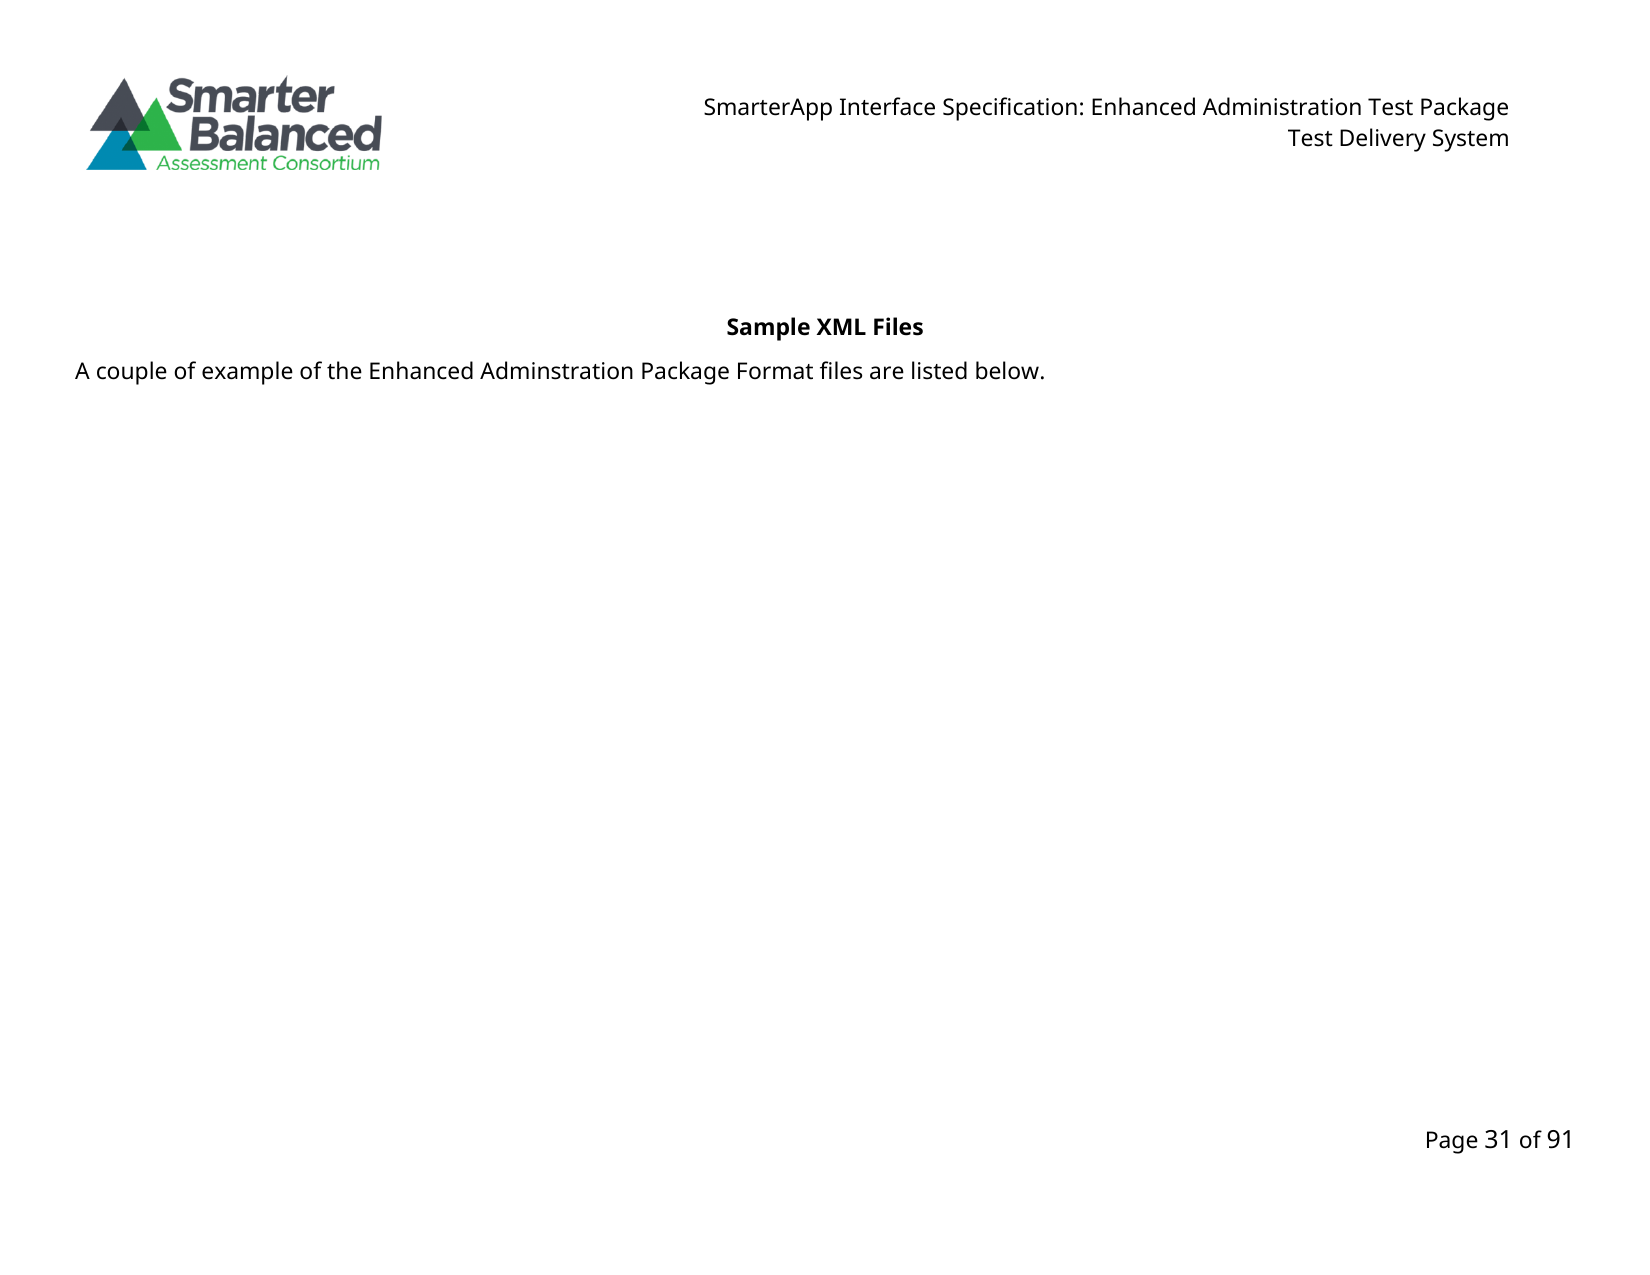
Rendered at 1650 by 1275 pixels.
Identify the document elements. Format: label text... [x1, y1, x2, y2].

text A couple of example of the Enhanced Adminstration Package Format files are listed below. [75, 355, 1575, 386]
picture [86, 75, 382, 170]
subtitle Sample XML Files [150, 311, 1500, 342]
